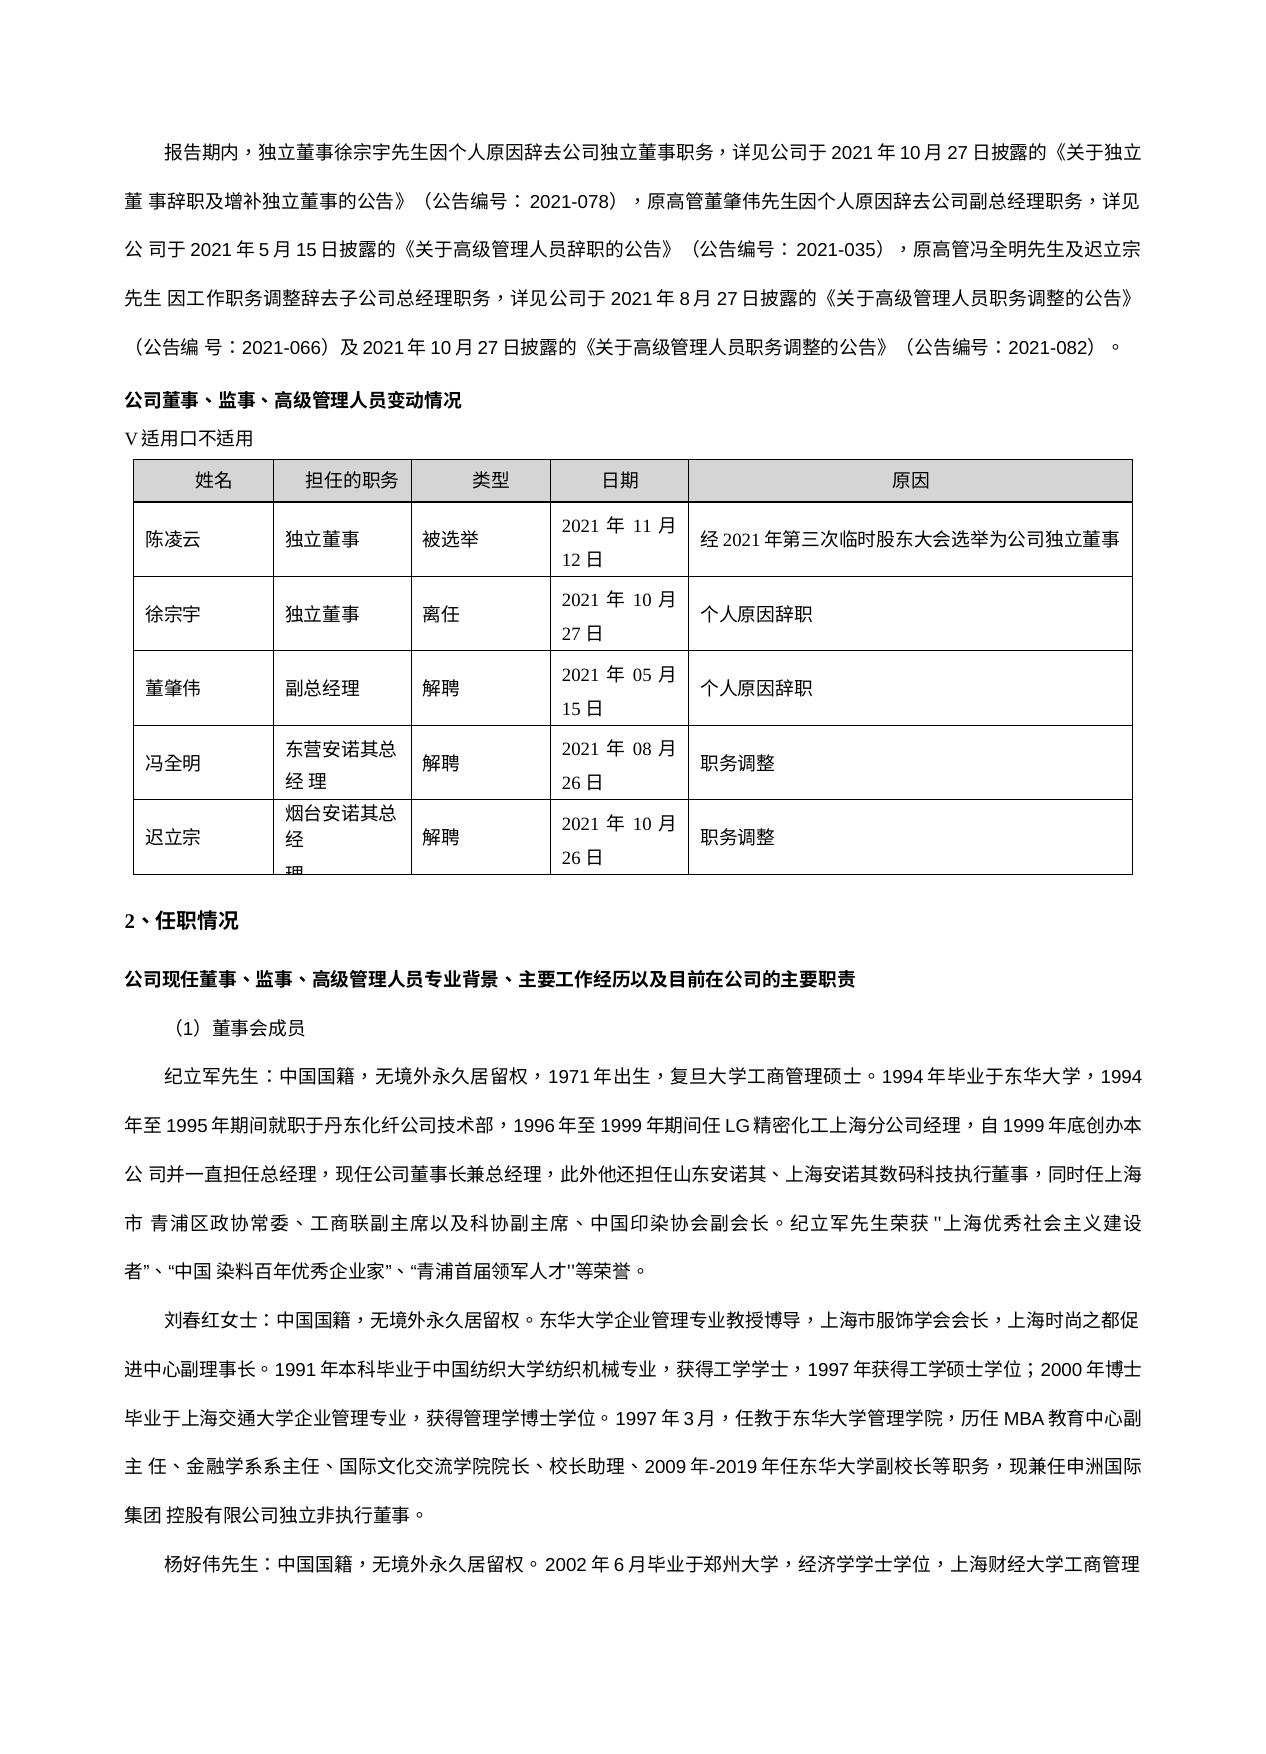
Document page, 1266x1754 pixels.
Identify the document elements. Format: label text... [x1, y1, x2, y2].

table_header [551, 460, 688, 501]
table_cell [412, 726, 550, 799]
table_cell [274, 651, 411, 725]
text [124, 1532, 1142, 1581]
text （1）董事会成员 [124, 996, 1142, 1045]
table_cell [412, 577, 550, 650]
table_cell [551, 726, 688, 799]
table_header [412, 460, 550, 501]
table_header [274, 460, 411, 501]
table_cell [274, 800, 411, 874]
text 公司现任董事、监事、高级管理人员专业背景、主要工作经历以及目前在公司的主要职责 [124, 947, 1142, 996]
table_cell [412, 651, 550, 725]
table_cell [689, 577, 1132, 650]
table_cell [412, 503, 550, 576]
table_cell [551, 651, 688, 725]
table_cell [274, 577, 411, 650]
text 刘春红女士：中国国籍，无境外永久居留权。东华大学企业管理专业教授博导，上海市服饰学会会长，上海时尚之都促 进中心副理事长。1991年本科毕业于中国纺织大学纺织机械专业，获得工学学士，1997年获得工学硕士学位；2000年博士 毕业于上海交通大学企业管理专业，获得管理学博士学位。1997年3月，任教于东华大学管理学院，历任MBA教育中心副主 任、金融学系系主任、国际文化交流学院院长、校长助理、2009年-2019年任东华大学副校长等职务，现兼任申洲国际集团 控股有限公司独立非执行董事。 [124, 1289, 1142, 1532]
text V适用口不适用 [124, 425, 1142, 451]
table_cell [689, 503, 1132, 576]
text 公司董事、监事、高级管理人员变动情况 [124, 387, 1142, 412]
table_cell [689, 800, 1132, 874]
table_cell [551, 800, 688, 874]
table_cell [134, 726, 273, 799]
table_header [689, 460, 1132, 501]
subtitle 2、任职情况 [124, 907, 1142, 935]
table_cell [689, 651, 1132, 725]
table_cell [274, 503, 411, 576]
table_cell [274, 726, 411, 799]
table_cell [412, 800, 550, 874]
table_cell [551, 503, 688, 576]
text 纪立军先生：中国国籍，无境外永久居留权，1971年出生，复旦大学工商管理硕士。1994年毕业于东华大学，1994 年至1995年期间就职于丹东化纤公司技术部，1996年至1999年期间任LG精密化工上海分公司经理，自1999年底创办本公 司并一直担任总经理，现任公司董事长兼总经理，此外他还担任山东安诺其、上海安诺其数码科技执行董事，同时任上海市 青浦区政协常委、工商联副主席以及科协副主席、中国印染协会副会长。纪立军先生荣获''上海优秀社会主义建设者”、“中国 染料百年优秀企业家”、“青浦首届领军人才''等荣誉。 [124, 1045, 1142, 1289]
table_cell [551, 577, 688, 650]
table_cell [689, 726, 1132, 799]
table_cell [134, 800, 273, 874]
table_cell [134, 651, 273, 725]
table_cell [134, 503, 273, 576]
text 报告期内，独立董事徐宗宇先生因个人原因辞去公司独立董事职务，详见公司于2021年10月27日披露的《关于独立董 事辞职及增补独立董事的公告》（公告编号：2021-078），原高管董肇伟先生因个人原因辞去公司副总经理职务，详见公 司于2021年5月15日披露的《关于高级管理人员辞职的公告》（公告编号：2021-035），原高管冯全明先生及迟立宗先生 因工作职务调整辞去子公司总经理职务，详见公司于2021年8月27日披露的《关于高级管理人员职务调整的公告》（公告编 号：2021-066）及2021年10月27日披露的《关于高级管理人员职务调整的公告》（公告编号：2021-082）。 [124, 120, 1142, 364]
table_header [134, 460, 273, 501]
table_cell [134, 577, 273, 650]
